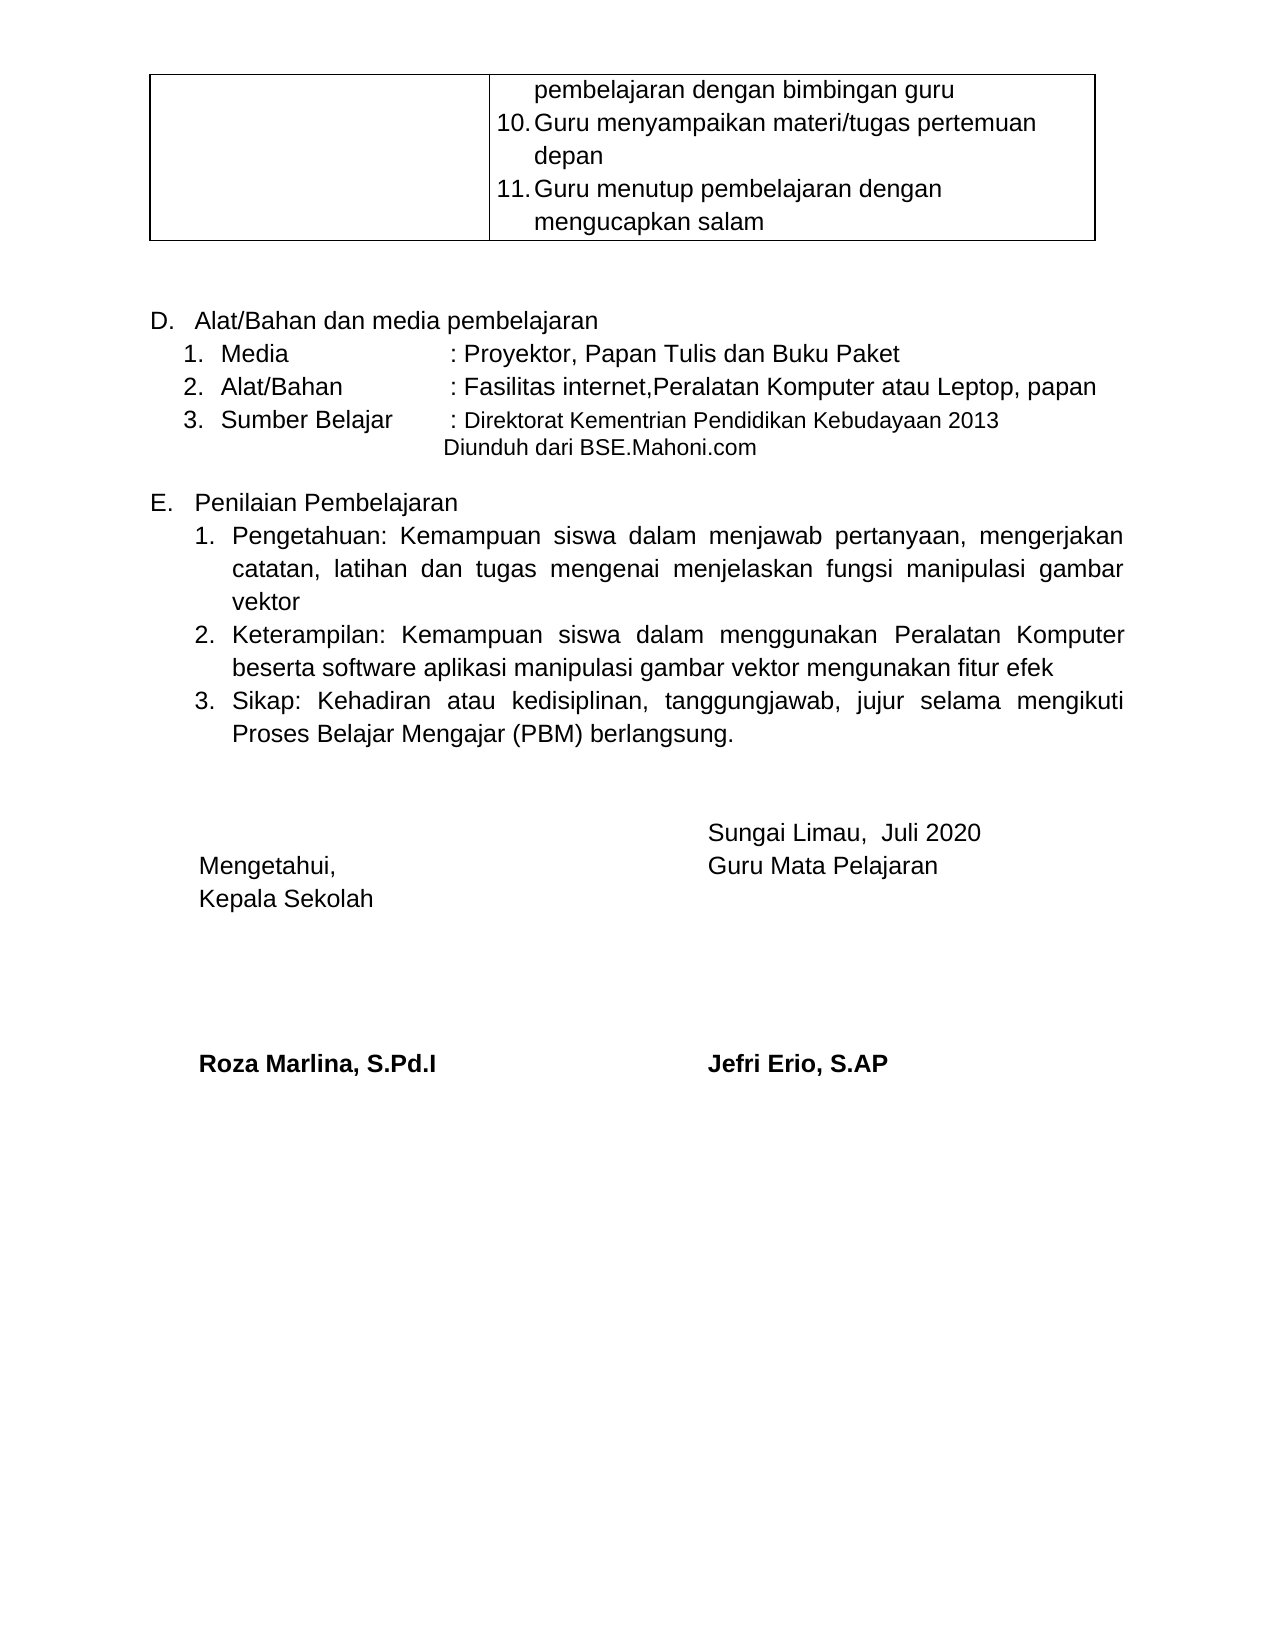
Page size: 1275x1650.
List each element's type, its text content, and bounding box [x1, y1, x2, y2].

list Pengetahuan: Kemampuan siswa dalam menjawab pertanyaan, mengerjakan catatan, latihan dan tugas mengenai menjelaskan fungsi manipulasi gambar vektor [194, 521, 1125, 616]
table_header Mengetahui, Kepala Sekolah Roza Marlina, S.Pd.I [188, 818, 696, 1082]
list Sumber Belajar : Direktorat Kementrian Pendidikan Kebudayaan 2013 [183, 405, 1125, 434]
list Sikap: Kehadiran atau kedisiplinan, tanggungjawab, jujur selama mengikuti Proses Belajar Mengajar (PBM) berlangsung. [194, 686, 1125, 748]
list Media : Proyektor, Papan Tulis dan Buku Paket [183, 339, 1125, 368]
table_header Sungai Limau, Juli 2020 Guru Mata Pelajaran Jefri Erio, S.AP [696, 818, 1101, 1082]
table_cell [151, 75, 489, 239]
list Keterampilan: Kemampuan siswa dalam menggunakan Peralatan Komputer beserta software aplikasi manipulasi gambar vektor mengunakan fitur efek [194, 620, 1125, 682]
list Penilaian Pembelajaran [150, 488, 1125, 517]
list Alat/Bahan : Fasilitas internet,Peralatan Komputer atau Leptop, papan [183, 372, 1125, 401]
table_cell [490, 75, 1094, 239]
list Diunduh dari BSE.Mahoni.com [221, 434, 1125, 460]
list Alat/Bahan dan media pembelajaran [150, 306, 1125, 335]
